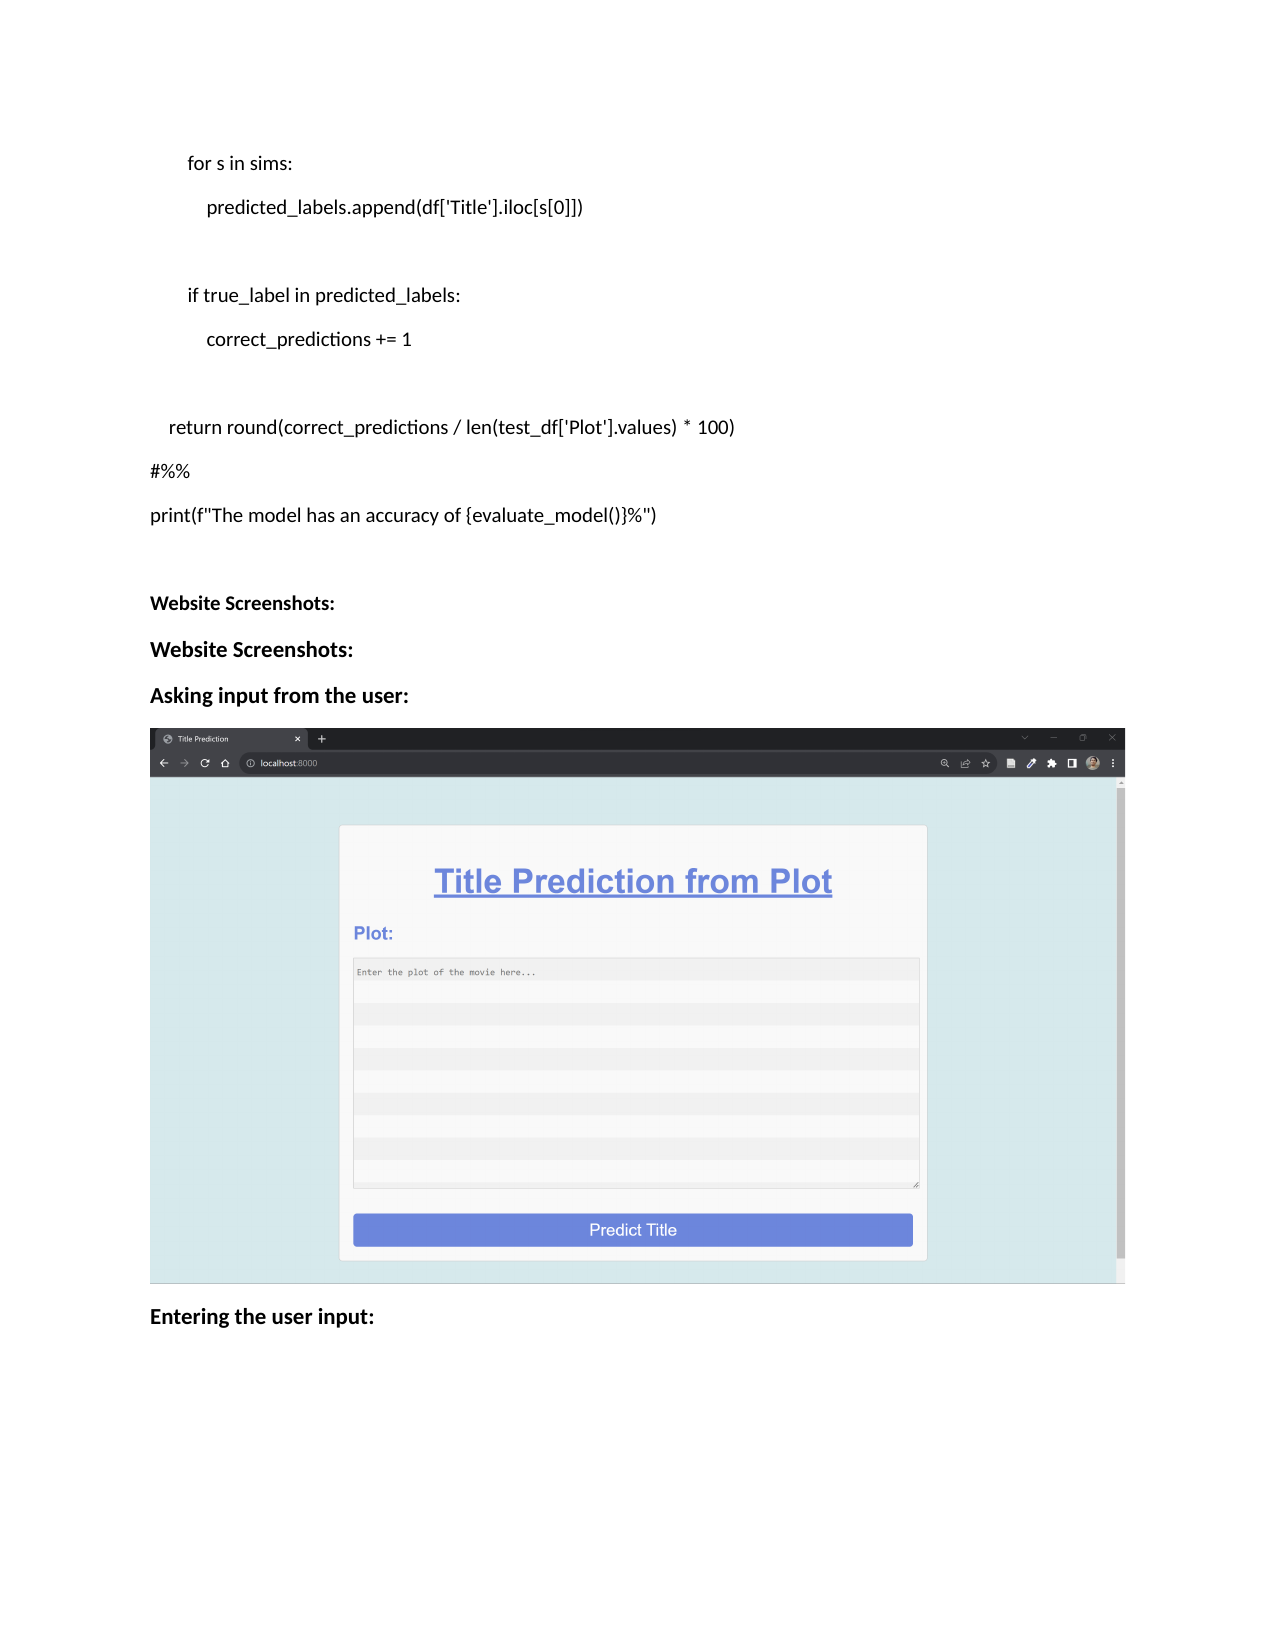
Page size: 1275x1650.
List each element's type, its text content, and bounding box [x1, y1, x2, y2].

text for s in sims: [150, 150, 1125, 175]
text print(f"The model has an accuracy of {evaluate_model()}%") [150, 502, 1125, 528]
text predicted_labels.append(df['Title'].iloc[s[0]]) [150, 194, 1125, 219]
text Entering the user input: [150, 1302, 1125, 1331]
picture [150, 728, 1125, 1284]
text Asking input from the user: [150, 682, 1125, 709]
text Website Screenshots: [150, 635, 1125, 663]
text correct_predictions += 1 [150, 326, 1125, 352]
text return round(correct_predictions / len(test_df['Plot'].values) * 100) [150, 414, 1125, 440]
text #%% [150, 458, 1125, 484]
text if true_label in predicted_labels: [150, 282, 1125, 308]
text Website Screenshots: [150, 591, 1125, 616]
